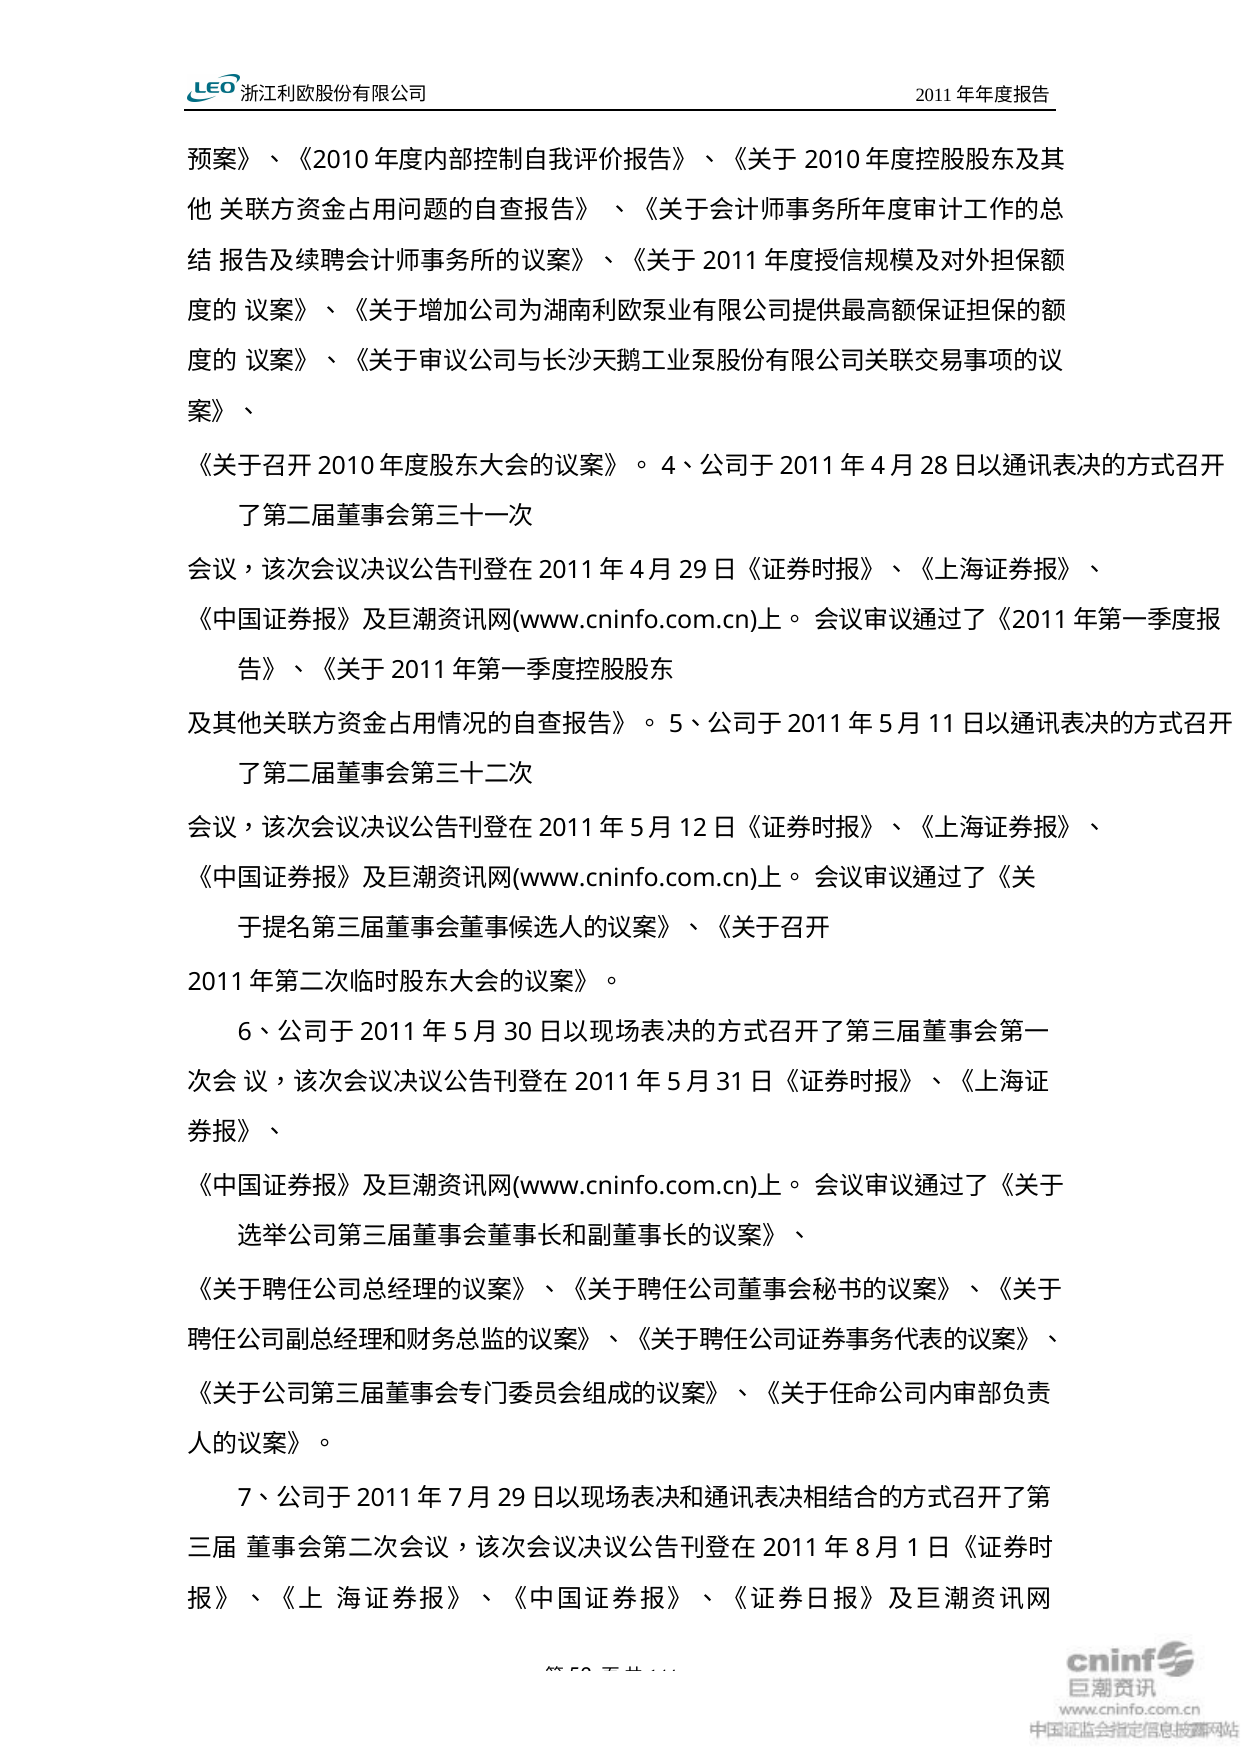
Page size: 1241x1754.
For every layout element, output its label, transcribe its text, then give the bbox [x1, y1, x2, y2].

text 《中国证券报》及巨潮资讯网(www.cninfo.com.cn)上。 会议审议通过了《2011年第一季度报告》、《关于2011年第一季度控股股东 [187, 602, 1240, 686]
text 2011年第二次临时股东大会的议案》。 [187, 963, 1240, 997]
text 《关于公司第三届董事会专门委员会组成的议案》、《关于任命公司内审部负责 人的议案》。 [187, 1375, 1053, 1460]
text 《关于召开2010年度股东大会的议案》。 4、公司于2011年4月28日以通讯表决的方式召开了第二届董事会第三十一次 [187, 447, 1240, 532]
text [187, 1479, 1054, 1614]
text 会议，该次会议决议公告刊登在2011年4月29日《证券时报》、《上海证券报》、 [187, 551, 1240, 586]
text 《关于聘任公司总经理的议案》、《关于聘任公司董事会秘书的议案》、《关于 聘任公司副总经理和财务总监的议案》、《关于聘任公司证券事务代表的议案》、 [187, 1271, 1066, 1356]
text 及其他关联方资金占用情况的自查报告》。 5、公司于2011年5月11日以通讯表决的方式召开了第二届董事会第三十二次 [187, 706, 1240, 789]
text 会议，该次会议决议公告刊登在2011年5月12日《证券时报》、《上海证券报》、 [187, 809, 1240, 843]
text 《中国证券报》及巨潮资讯网(www.cninfo.com.cn)上。 会议审议通过了《关于选举公司第三届董事会董事长和副董事长的议案》、 [187, 1167, 1064, 1252]
text 6、公司于2011年5月30日以现场表决的方式召开了第三届董事会第一次会 议，该次会议决议公告刊登在2011年5月31日《证券时报》、《上海证券报》、 [187, 1013, 1050, 1148]
text 预案》、《2010年度内部控制自我评价报告》、《关于2010年度控股股东及其他 关联方资金占用问题的自查报告》 、《关于会计师事务所年度审计工作的总结 报告及续聘会计师事务所的议案》、《关于2011年度授信规模及对外担保额度的 议案》、《关于增加公司为湖南利欧泵业有限公司提供最高额保证担保的额度的 议案》、《关于审议公司与长沙天鹅工业泵股份有限公司关联交易事项的议案》、 [187, 142, 1066, 427]
picture [1029, 1633, 1241, 1754]
picture [187, 74, 240, 102]
text 《中国证券报》及巨潮资讯网(www.cninfo.com.cn)上。 会议审议通过了《关于提名第三届董事会董事候选人的议案》、《关于召开 [187, 859, 1054, 944]
